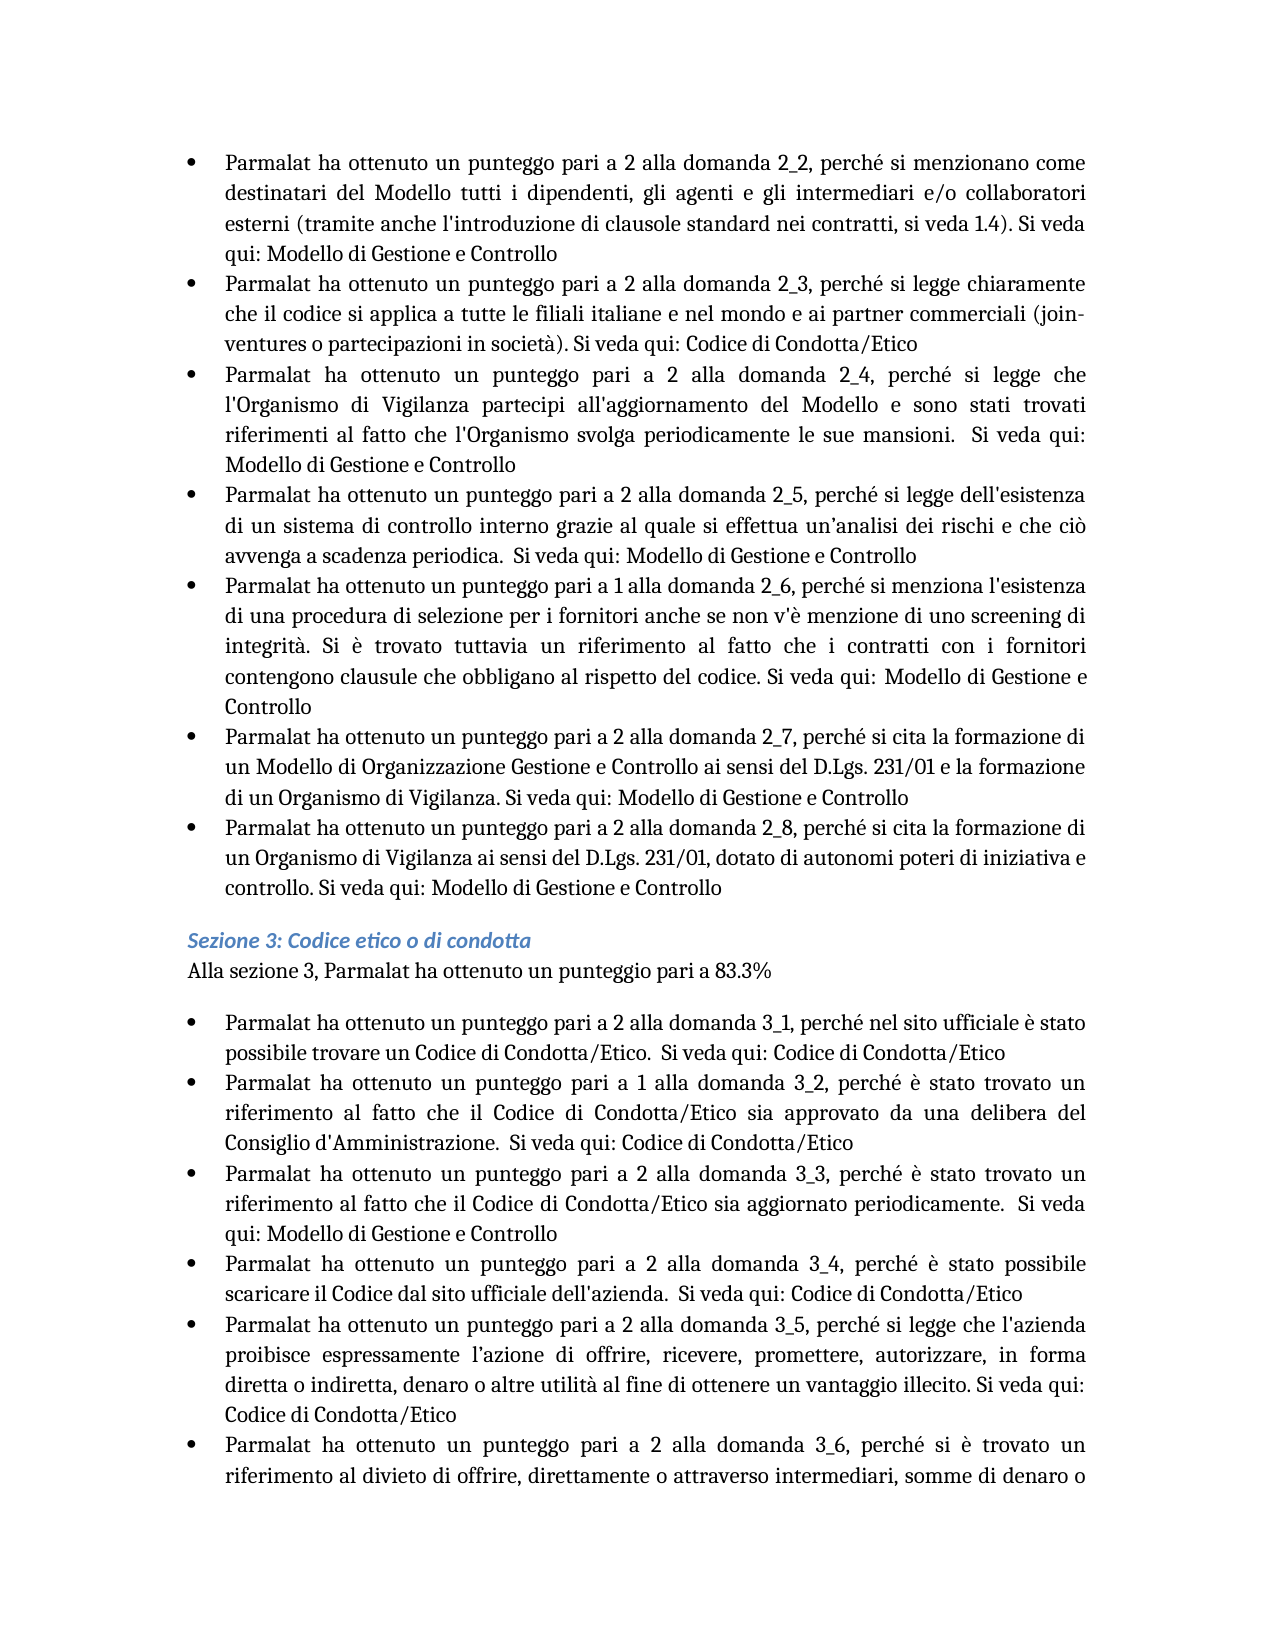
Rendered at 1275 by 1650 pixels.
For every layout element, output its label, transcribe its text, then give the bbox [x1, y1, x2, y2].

list Parmalat ha ottenuto un punteggo pari a 2 alla domanda 3_3, perché è stato trovato un riferimento al fatto che il Codice di Condotta/Etico sia aggiornato periodicamente. Si veda qui: Modello di Gestione e Controllo [187, 1160, 1087, 1247]
list Parmalat ha ottenuto un punteggo pari a 1 alla domanda 3_2, perché è stato trovato un riferimento al fatto che il Codice di Condotta/Etico sia approvato da una delibera del Consiglio d'Amministrazione. Si veda qui: Codice di Condotta/Etico [187, 1070, 1087, 1156]
list Parmalat ha ottenuto un punteggo pari a 2 alla domanda 2_7, perché si cita la formazione di un Modello di Organizzazione Gestione e Controllo ai sensi del D.Lgs. 231/01 e la formazione di un Organismo di Vigilanza. Si veda qui: Modello di Gestione e Controllo [187, 724, 1087, 811]
list Parmalat ha ottenuto un punteggo pari a 2 alla domanda 2_8, perché si cita la formazione di un Organismo di Vigilanza ai sensi del D.Lgs. 231/01, dotato di autonomi poteri di iniziativa e controllo. Si veda qui: Modello di Gestione e Controllo [187, 814, 1087, 901]
list Parmalat ha ottenuto un punteggo pari a 1 alla domanda 2_6, perché si menziona l'esistenza di una procedura di selezione per i fornitori anche se non v'è menzione di uno screening di integrità. Si è trovato tuttavia un riferimento al fatto che i contratti con i fornitori contengono clausule che obbligano al rispetto del codice. Si veda qui: Modello di Gestione e Controllo [187, 573, 1087, 720]
subtitle Sezione 3: Codice etico o di condotta [187, 926, 1087, 954]
list Parmalat ha ottenuto un punteggo pari a 2 alla domanda 3_4, perché è stato possibile scaricare il Codice dal sito ufficiale dell'azienda. Si veda qui: Codice di Condotta/Etico [187, 1251, 1087, 1307]
list Parmalat ha ottenuto un punteggo pari a 2 alla domanda 3_1, perché nel sito ufficiale è stato possibile trovare un Codice di Condotta/Etico. Si veda qui: Codice di Condotta/Etico [187, 1009, 1087, 1066]
list Parmalat ha ottenuto un punteggo pari a 2 alla domanda 2_5, perché si legge dell'esistenza di un sistema di controllo interno grazie al quale si effettua un’analisi dei rischi e che ciò avvenga a scadenza periodica. Si veda qui: Modello di Gestione e Controllo [187, 482, 1087, 569]
list Parmalat ha ottenuto un punteggo pari a 2 alla domanda 2_3, perché si legge chiaramente che il codice si applica a tutte le filiali italiane e nel mondo e ai partner commerciali (join-ventures o partecipazioni in società). Si veda qui: Codice di Condotta/Etico [187, 271, 1087, 358]
text Alla sezione 3, Parmalat ha ottenuto un punteggio pari a 83.3% [187, 958, 1087, 984]
list Parmalat ha ottenuto un punteggo pari a 2 alla domanda 2_2, perché si menzionano come destinatari del Modello tutti i dipendenti, gli agenti e gli intermediari e/o collaboratori esterni (tramite anche l'introduzione di clausole standard nei contratti, si veda 1.4). Si veda qui: Modello di Gestione e Controllo [187, 150, 1087, 267]
list Parmalat ha ottenuto un punteggo pari a 2 alla domanda 2_4, perché si legge che l'Organismo di Vigilanza partecipi all'aggiornamento del Modello e sono stati trovati riferimenti al fatto che l'Organismo svolga periodicamente le sue mansioni. Si veda qui: Modello di Gestione e Controllo [187, 361, 1087, 478]
